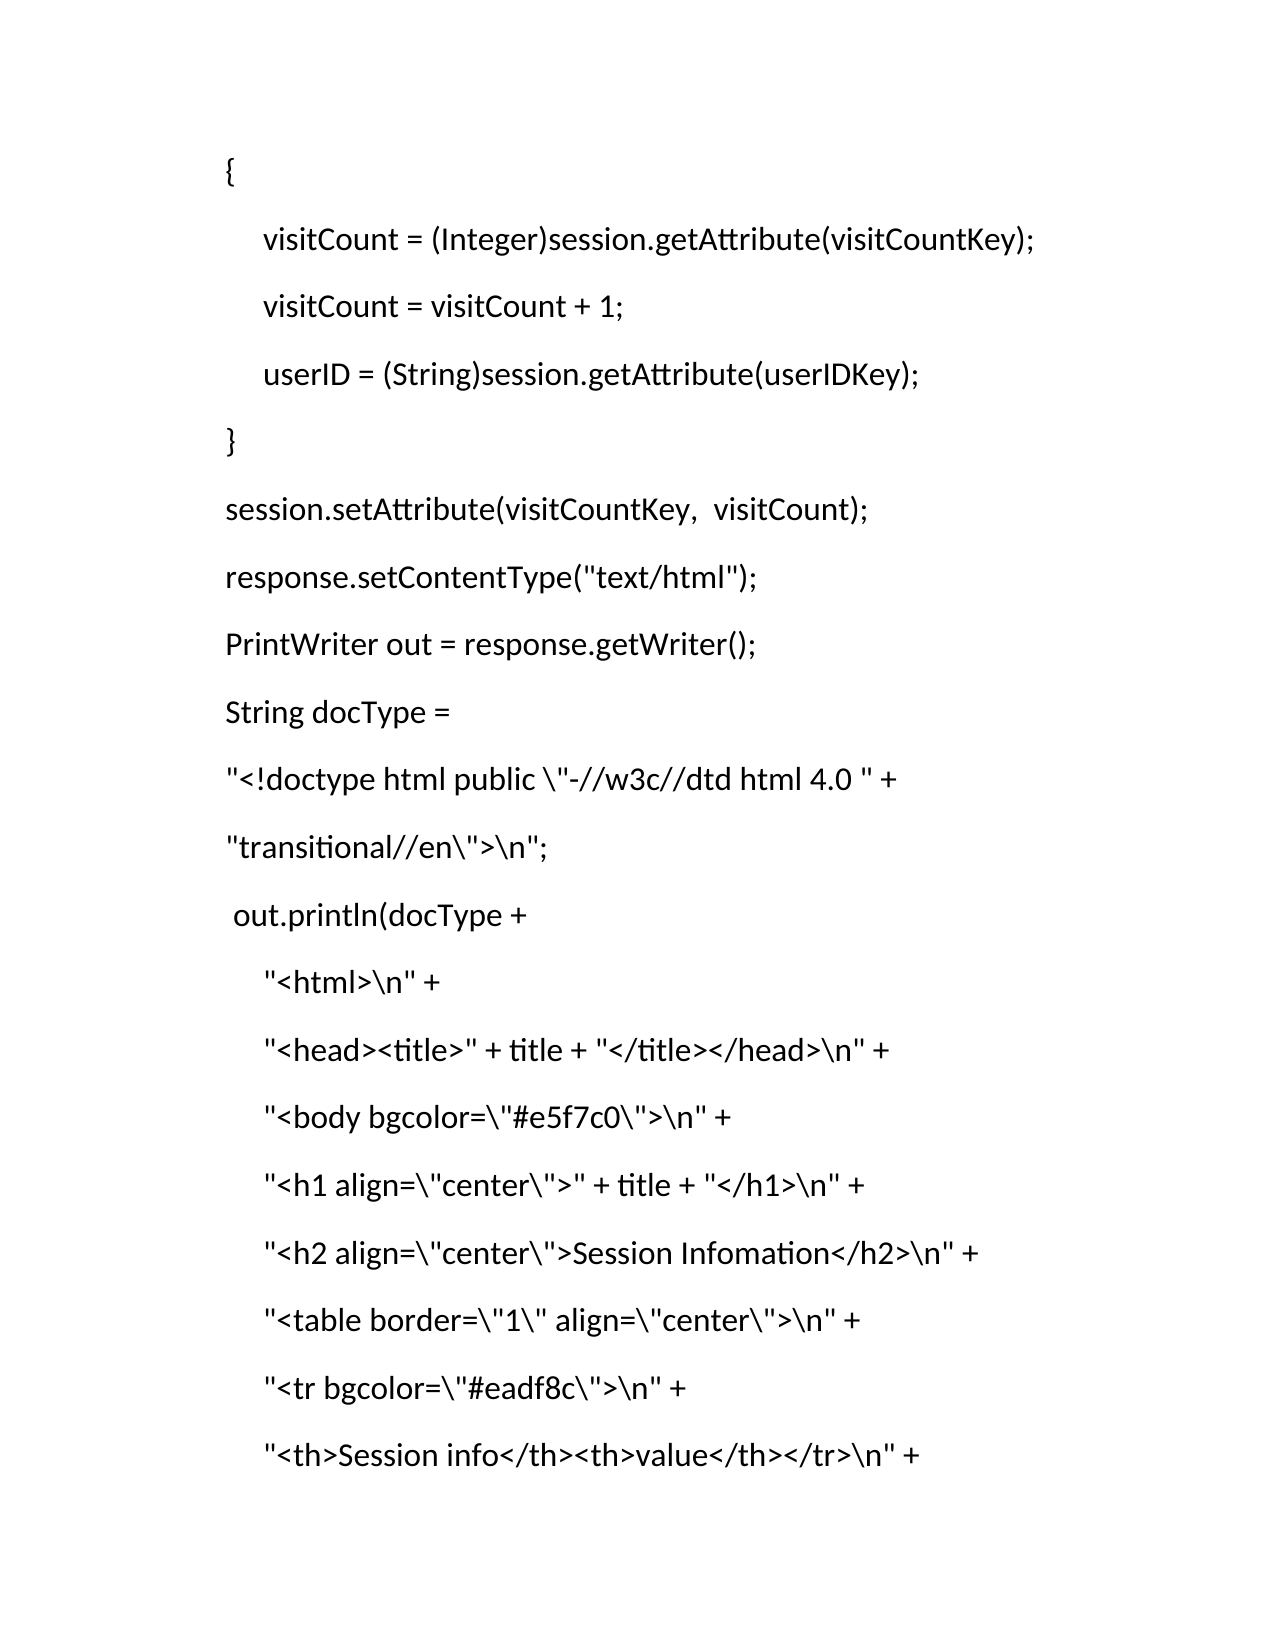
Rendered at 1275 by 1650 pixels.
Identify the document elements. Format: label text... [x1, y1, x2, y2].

text visitCount = (Integer)session.getAttribute(visitCountKey); [150, 218, 1125, 258]
text "<table border=\"1\" align=\"center\">\n" + [150, 1299, 1125, 1340]
text userID = (String)session.getAttribute(userIDKey); [150, 353, 1125, 393]
text "<h2 align=\"center\">Session Infomation</h2>\n" + [150, 1232, 1125, 1272]
text "<th>Session info</th><th>value</th></tr>\n" + [150, 1434, 1125, 1475]
text String docType = [150, 691, 1125, 732]
text PrintWriter out = response.getWriter(); [150, 623, 1125, 664]
text "<h1 align=\"center\">" + title + "</h1>\n" + [150, 1164, 1125, 1205]
text "<html>\n" + [150, 961, 1125, 1002]
text } [150, 420, 1125, 461]
text "transitional//en\">\n"; [150, 826, 1125, 867]
text session.setAttribute(visitCountKey, visitCount); [150, 488, 1125, 529]
text { [150, 150, 1125, 191]
text "<head><title>" + title + "</title></head>\n" + [150, 1029, 1125, 1069]
text visitCount = visitCount + 1; [150, 285, 1125, 326]
text "<tr bgcolor=\"#eadf8c\">\n" + [150, 1367, 1125, 1408]
text "<body bgcolor=\"#e5f7c0\">\n" + [150, 1096, 1125, 1137]
text "<!doctype html public \"-//w3c//dtd html 4.0 " + [150, 758, 1125, 799]
text out.println(docType + [150, 894, 1125, 934]
text response.setContentType("text/html"); [150, 556, 1125, 596]
